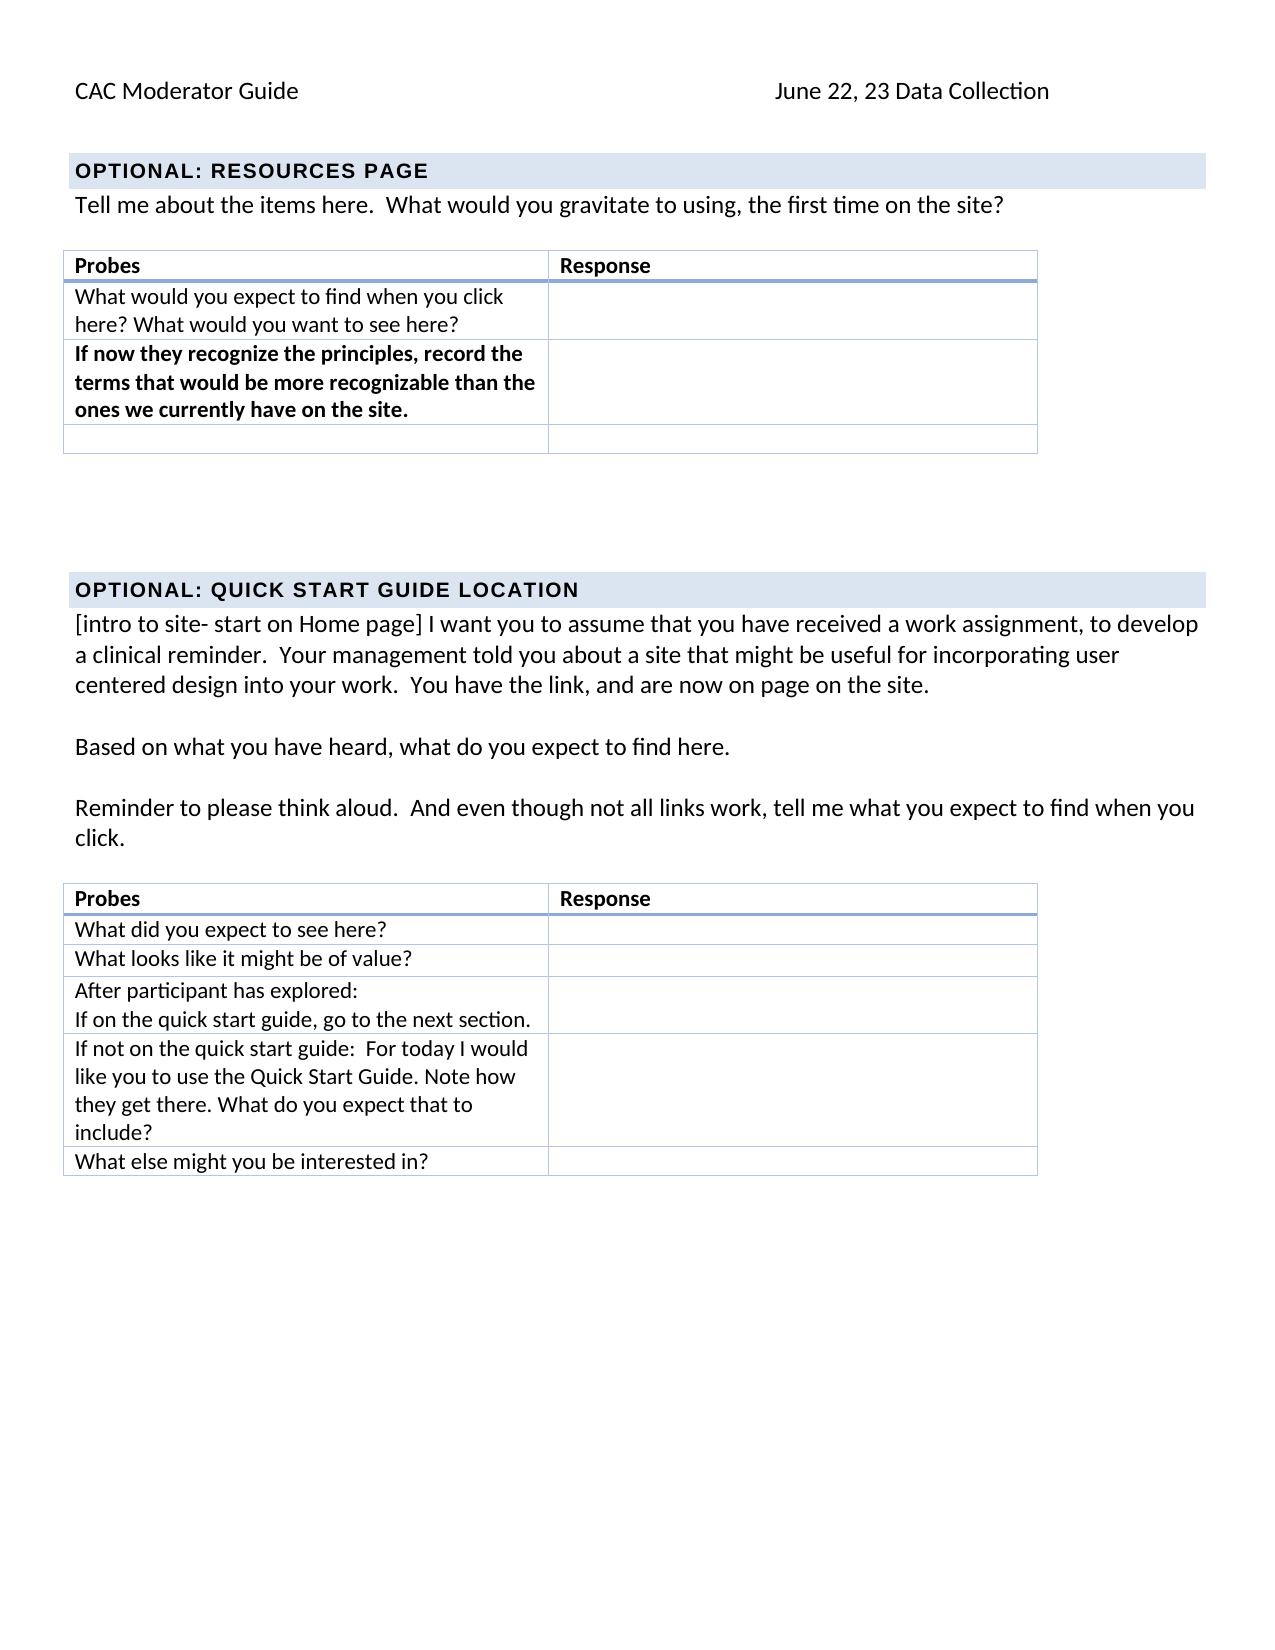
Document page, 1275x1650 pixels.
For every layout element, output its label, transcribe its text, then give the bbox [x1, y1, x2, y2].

table_cell [549, 283, 1037, 338]
table_cell [549, 425, 1037, 453]
table_header Probes [64, 884, 548, 912]
table_header Probes [64, 251, 548, 279]
text Based on what you have heard, what do you expect to find here. [75, 731, 1200, 761]
table_cell [549, 1147, 1037, 1175]
table_cell What looks like it might be of value? [64, 945, 548, 976]
table_cell [549, 340, 1037, 424]
text [intro to site- start on Home page] I want you to assume that you have received a work assignment, to develop a clinical reminder. Your management told you about a site that might be useful for incorporating user centered design into your work. You have the link, and are now on page on the site. [75, 608, 1200, 700]
text optional: Quick Start Guide Location [75, 578, 1200, 602]
table_cell [549, 916, 1037, 943]
table_cell [549, 977, 1037, 1033]
table_cell [549, 1034, 1037, 1146]
table_cell If not on the quick start guide: For today I would like you to use the Quick Start Guide. Note how they get there. What do you expect that to include? [64, 1034, 548, 1146]
table_cell What else might you be interested in? [64, 1147, 548, 1175]
table_header Response [549, 251, 1037, 279]
table_cell What did you expect to see here? [64, 916, 548, 943]
text Reminder to please think aloud. And even though not all links work, tell me what you expect to find when you click. [75, 792, 1200, 853]
table_cell [549, 945, 1037, 976]
table_header Response [549, 884, 1037, 912]
text Optional: Resources page [75, 159, 1200, 183]
table_cell What would you expect to find when you click here? What would you want to see here? [64, 283, 548, 338]
table_cell After participant has explored: If on the quick start guide, go to the next section. [64, 977, 548, 1033]
table_cell [64, 425, 548, 453]
table_cell If now they recognize the principles, record the terms that would be more recognizable than the ones we currently have on the site. [64, 340, 548, 424]
text Tell me about the items here. What would you gravitate to using, the first time on the site? [75, 189, 1200, 220]
